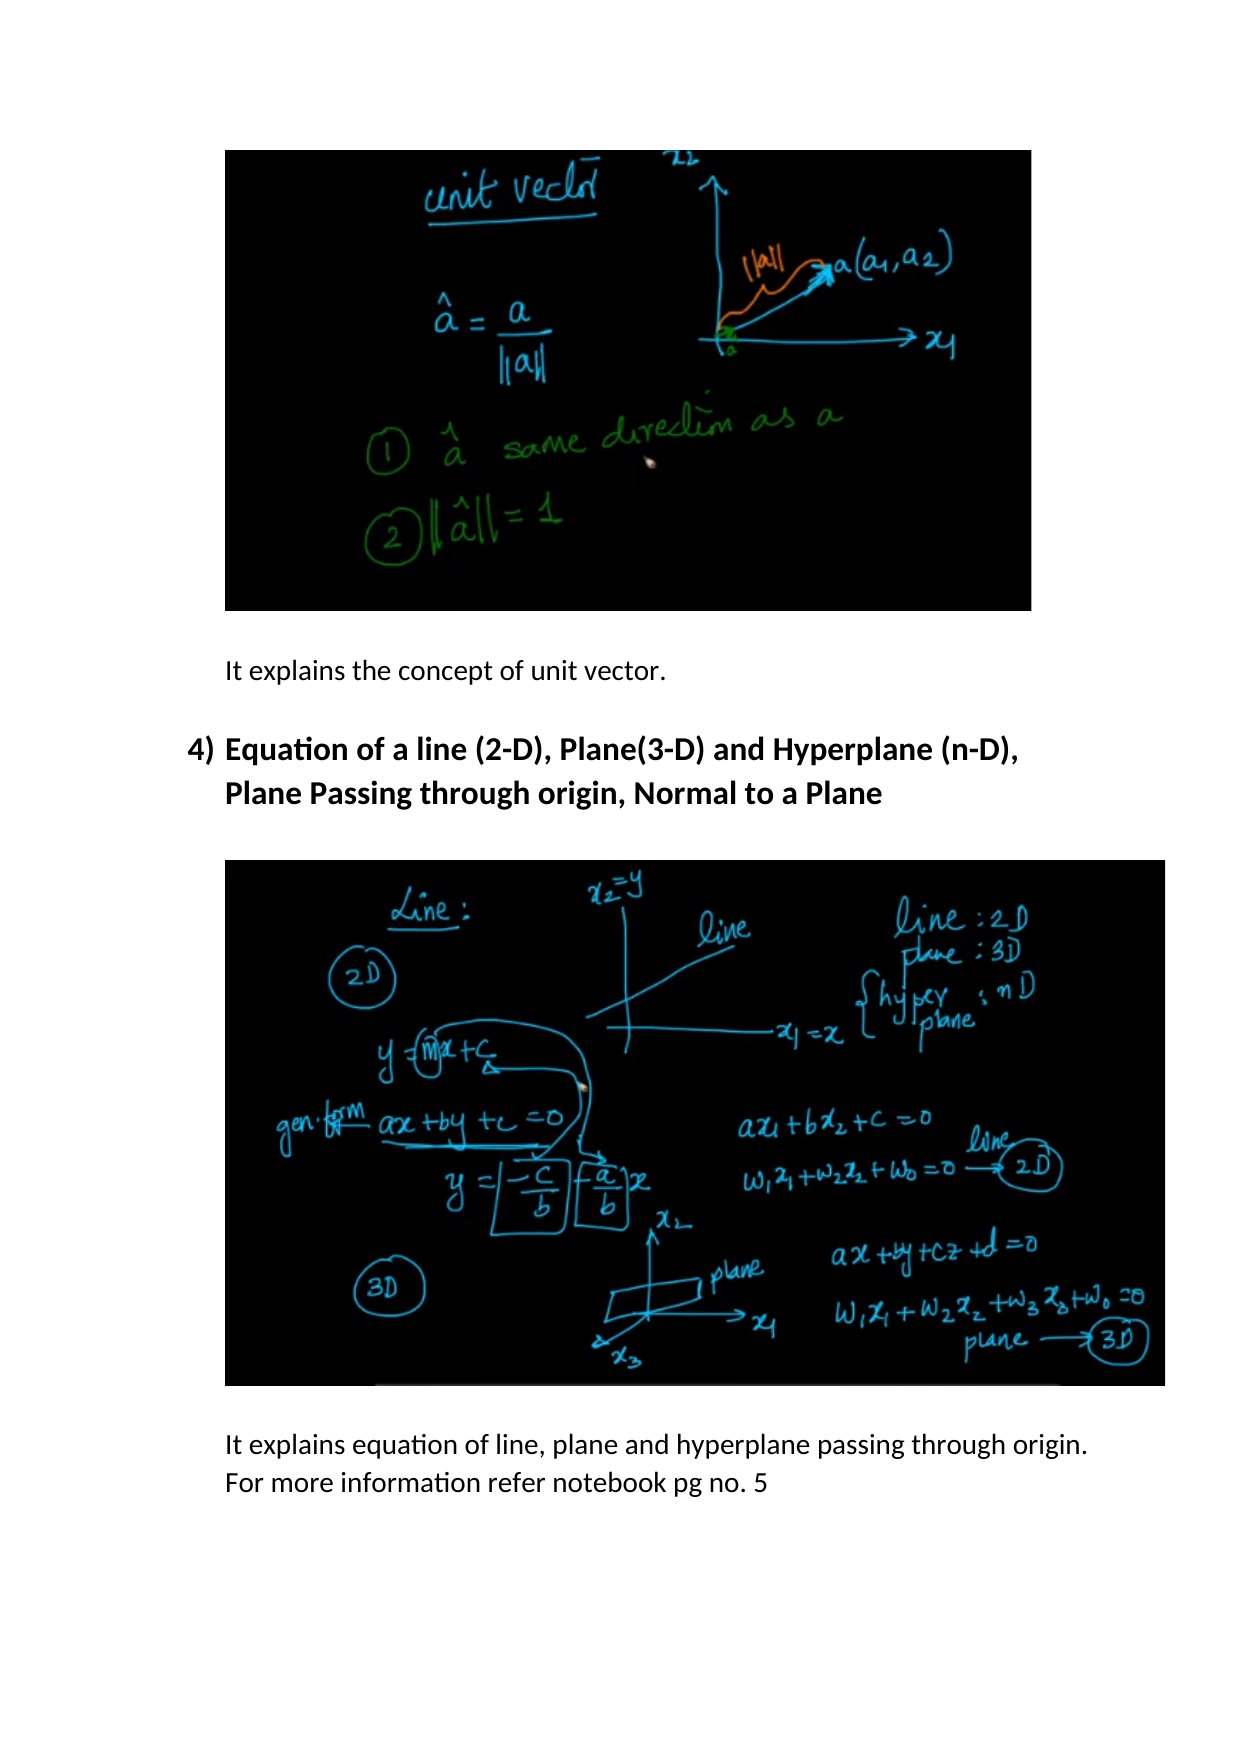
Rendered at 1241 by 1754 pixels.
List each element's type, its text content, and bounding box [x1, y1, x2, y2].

list It explains the concept of unit vector. [225, 652, 1090, 687]
picture [225, 860, 1166, 1386]
list Equation of a line (2-D), Plane(3-D) and Hyperplane (n-D), Plane Passing through origin, Normal to a Plane [187, 728, 1090, 813]
picture [225, 150, 1032, 611]
list It explains equation of line, plane and hyperplane passing through origin. For more information refer notebook pg no. 5 [225, 1426, 1090, 1500]
